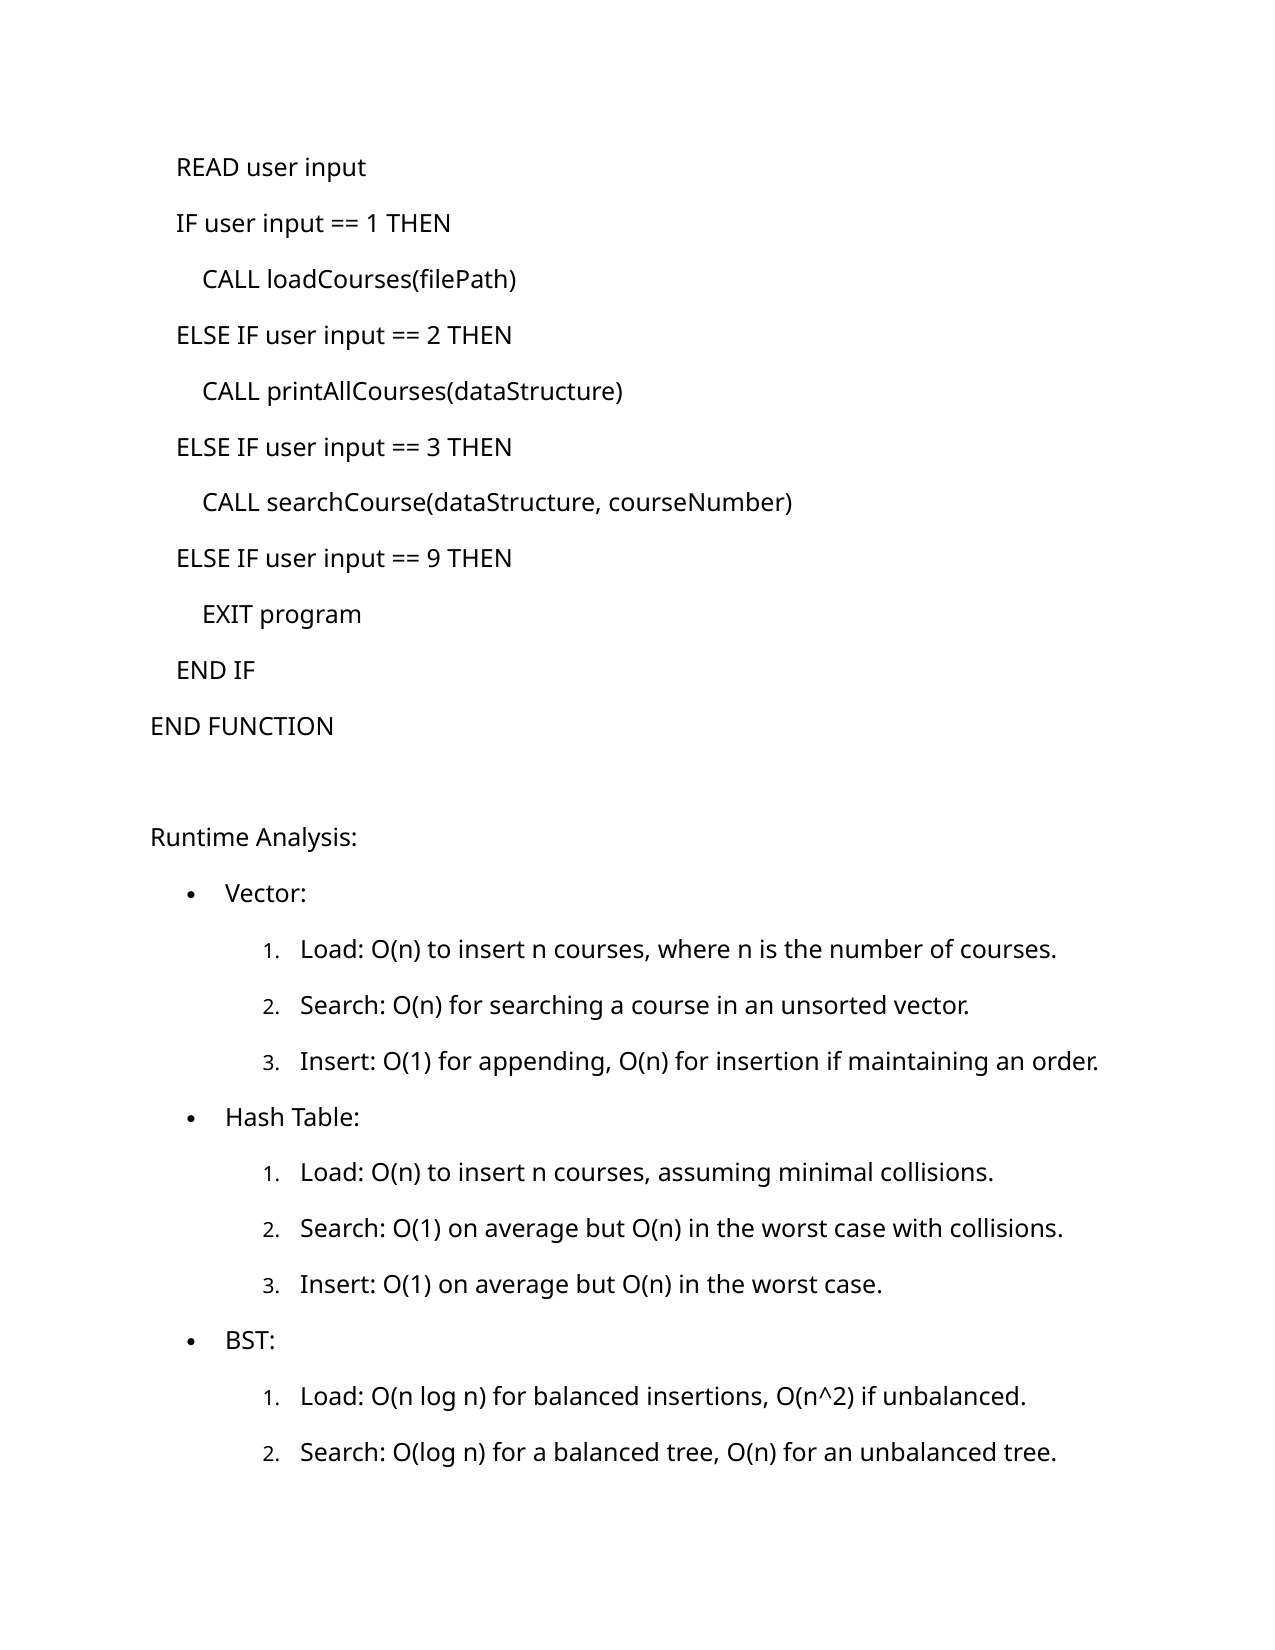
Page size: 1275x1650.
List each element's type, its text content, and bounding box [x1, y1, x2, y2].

text ELSE IF user input == 3 THEN [150, 429, 1125, 463]
list Load: O(n) to insert n courses, where n is the number of courses. [262, 932, 1125, 966]
text READ user input [150, 150, 1125, 184]
list Load: O(n log n) for balanced insertions, O(n^2) if unbalanced. [262, 1378, 1125, 1412]
list Search: O(log n) for a balanced tree, O(n) for an unbalanced tree. [262, 1434, 1125, 1468]
text ELSE IF user input == 9 THEN [150, 541, 1125, 575]
list Vector: [187, 876, 1125, 910]
list Search: O(n) for searching a course in an unsorted vector. [262, 987, 1125, 1022]
text END IF [150, 652, 1125, 687]
list Insert: O(1) for appending, O(n) for insertion if maintaining an order. [262, 1043, 1125, 1077]
list Load: O(n) to insert n courses, assuming minimal collisions. [262, 1155, 1125, 1189]
list BST: [187, 1322, 1125, 1357]
text END FUNCTION [150, 708, 1125, 742]
list Hash Table: [187, 1099, 1125, 1133]
list Insert: O(1) on average but O(n) in the worst case. [262, 1267, 1125, 1301]
text CALL printAllCourses(dataStructure) [150, 373, 1125, 407]
text CALL searchCourse(dataStructure, courseNumber) [150, 485, 1125, 519]
list Search: O(1) on average but O(n) in the worst case with collisions. [262, 1211, 1125, 1245]
text ELSE IF user input == 2 THEN [150, 317, 1125, 352]
text Runtime Analysis: [150, 820, 1125, 854]
text CALL loadCourses(filePath) [150, 262, 1125, 296]
text IF user input == 1 THEN [150, 206, 1125, 240]
text EXIT program [150, 597, 1125, 631]
